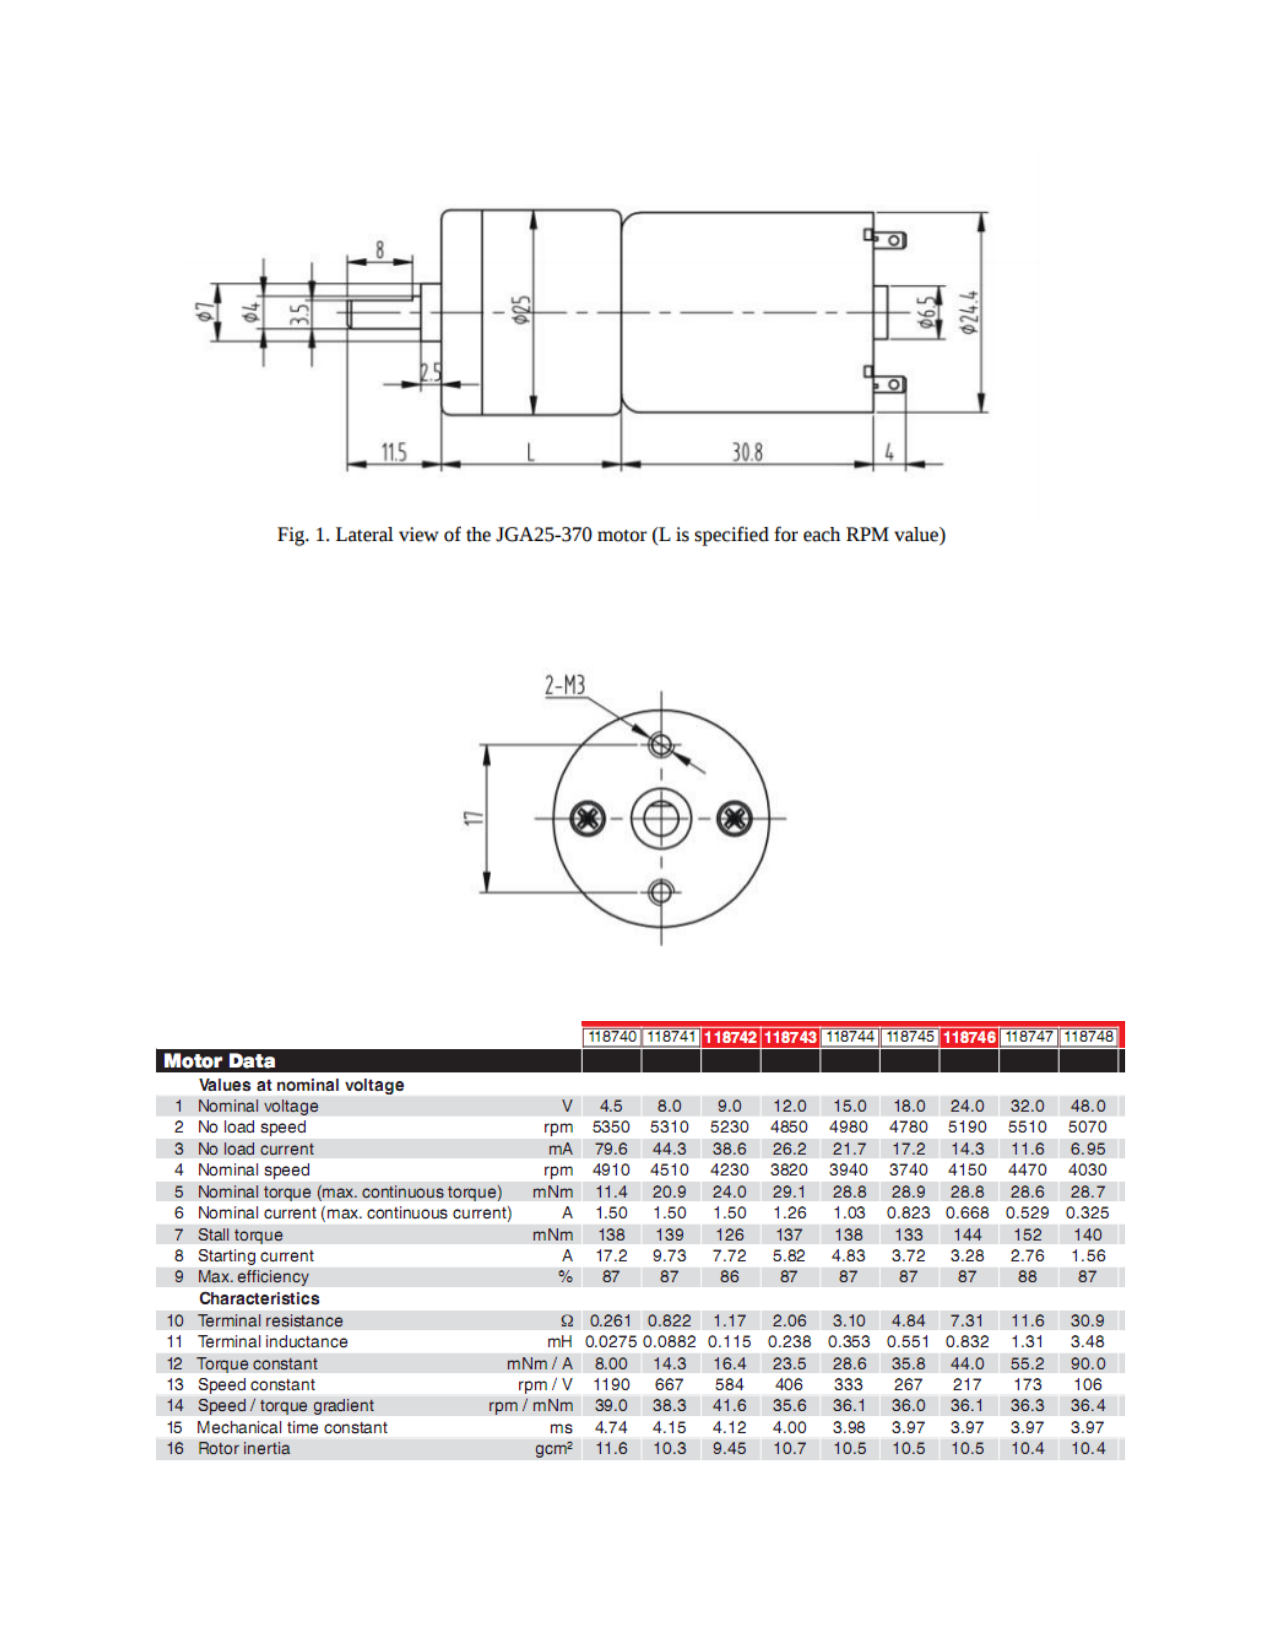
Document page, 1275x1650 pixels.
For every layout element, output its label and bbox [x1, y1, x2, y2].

picture [150, 1021, 1125, 1464]
picture [150, 150, 1125, 1017]
